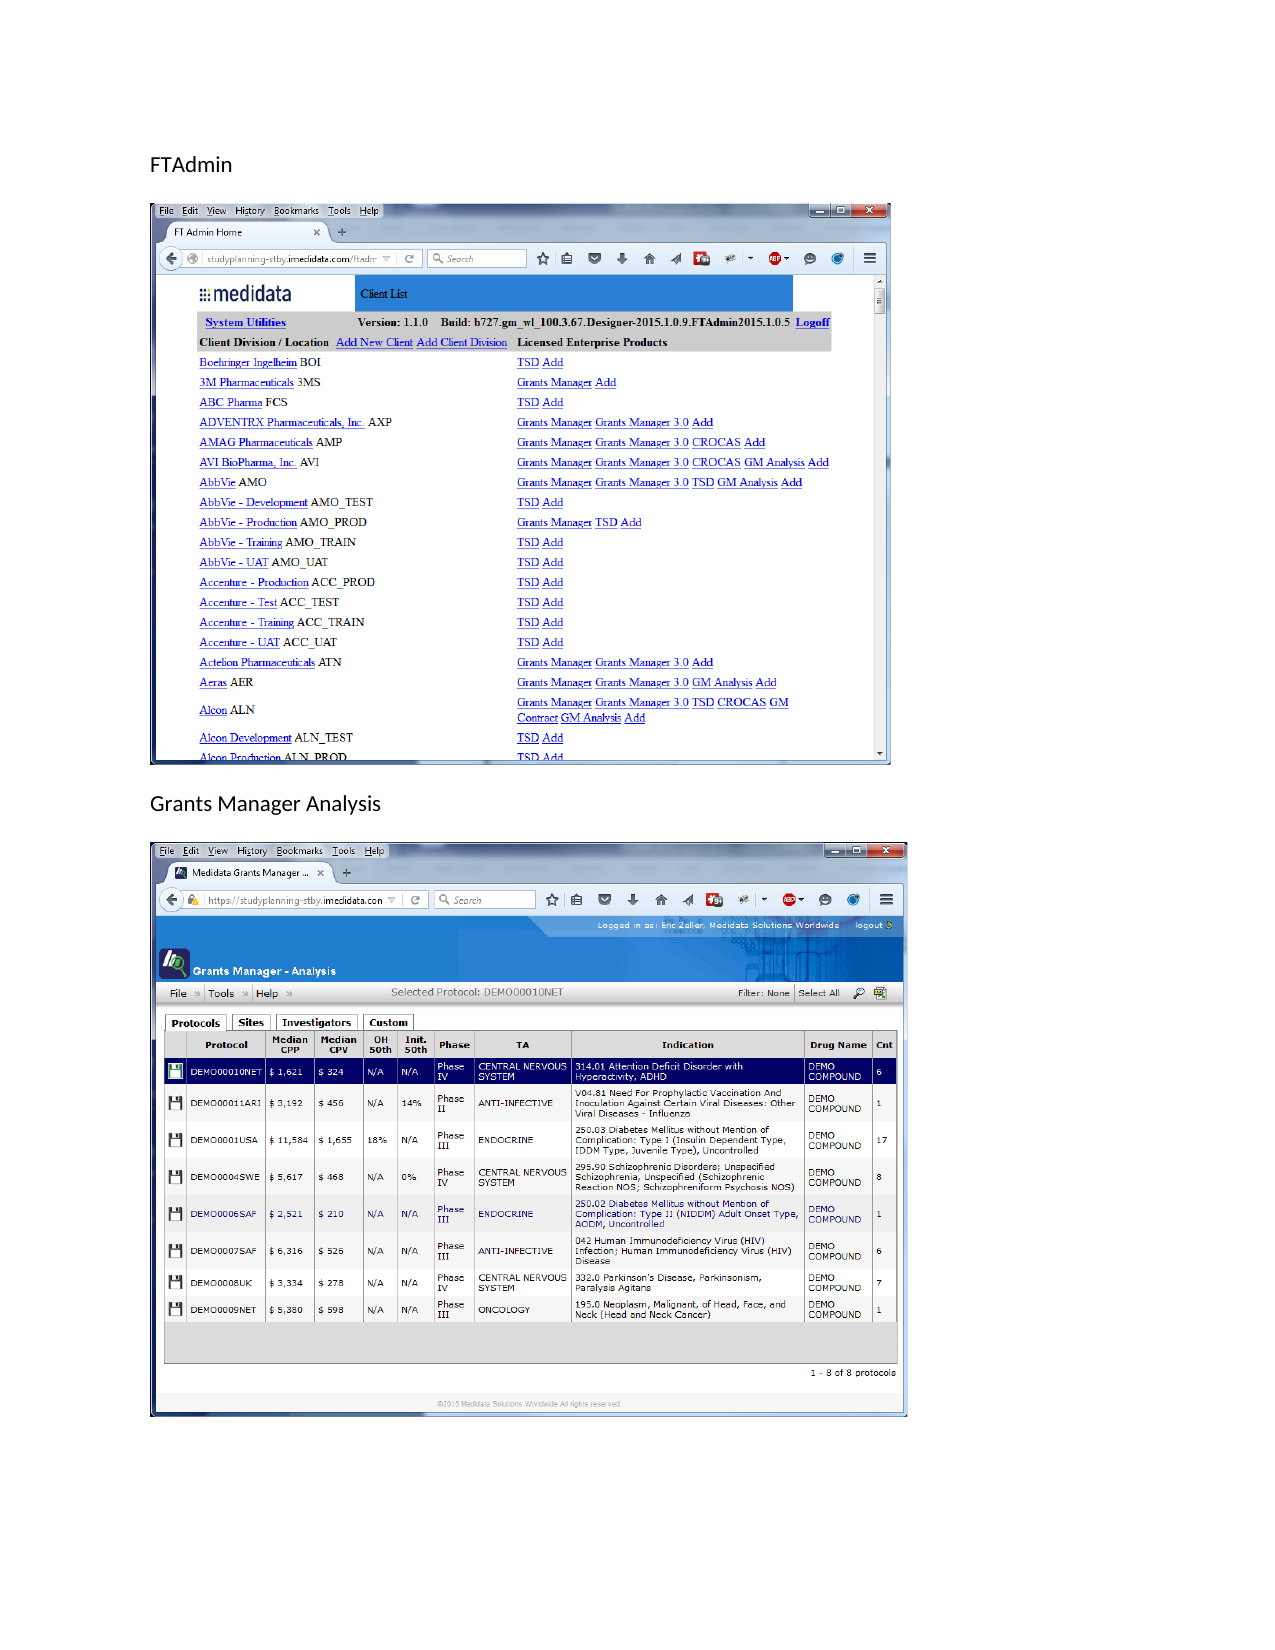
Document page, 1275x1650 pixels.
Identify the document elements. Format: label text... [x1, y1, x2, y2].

text FTAdmin [150, 150, 1125, 178]
text Grants Manager Analysis [150, 789, 1125, 818]
picture [150, 842, 908, 1417]
picture [150, 203, 891, 765]
